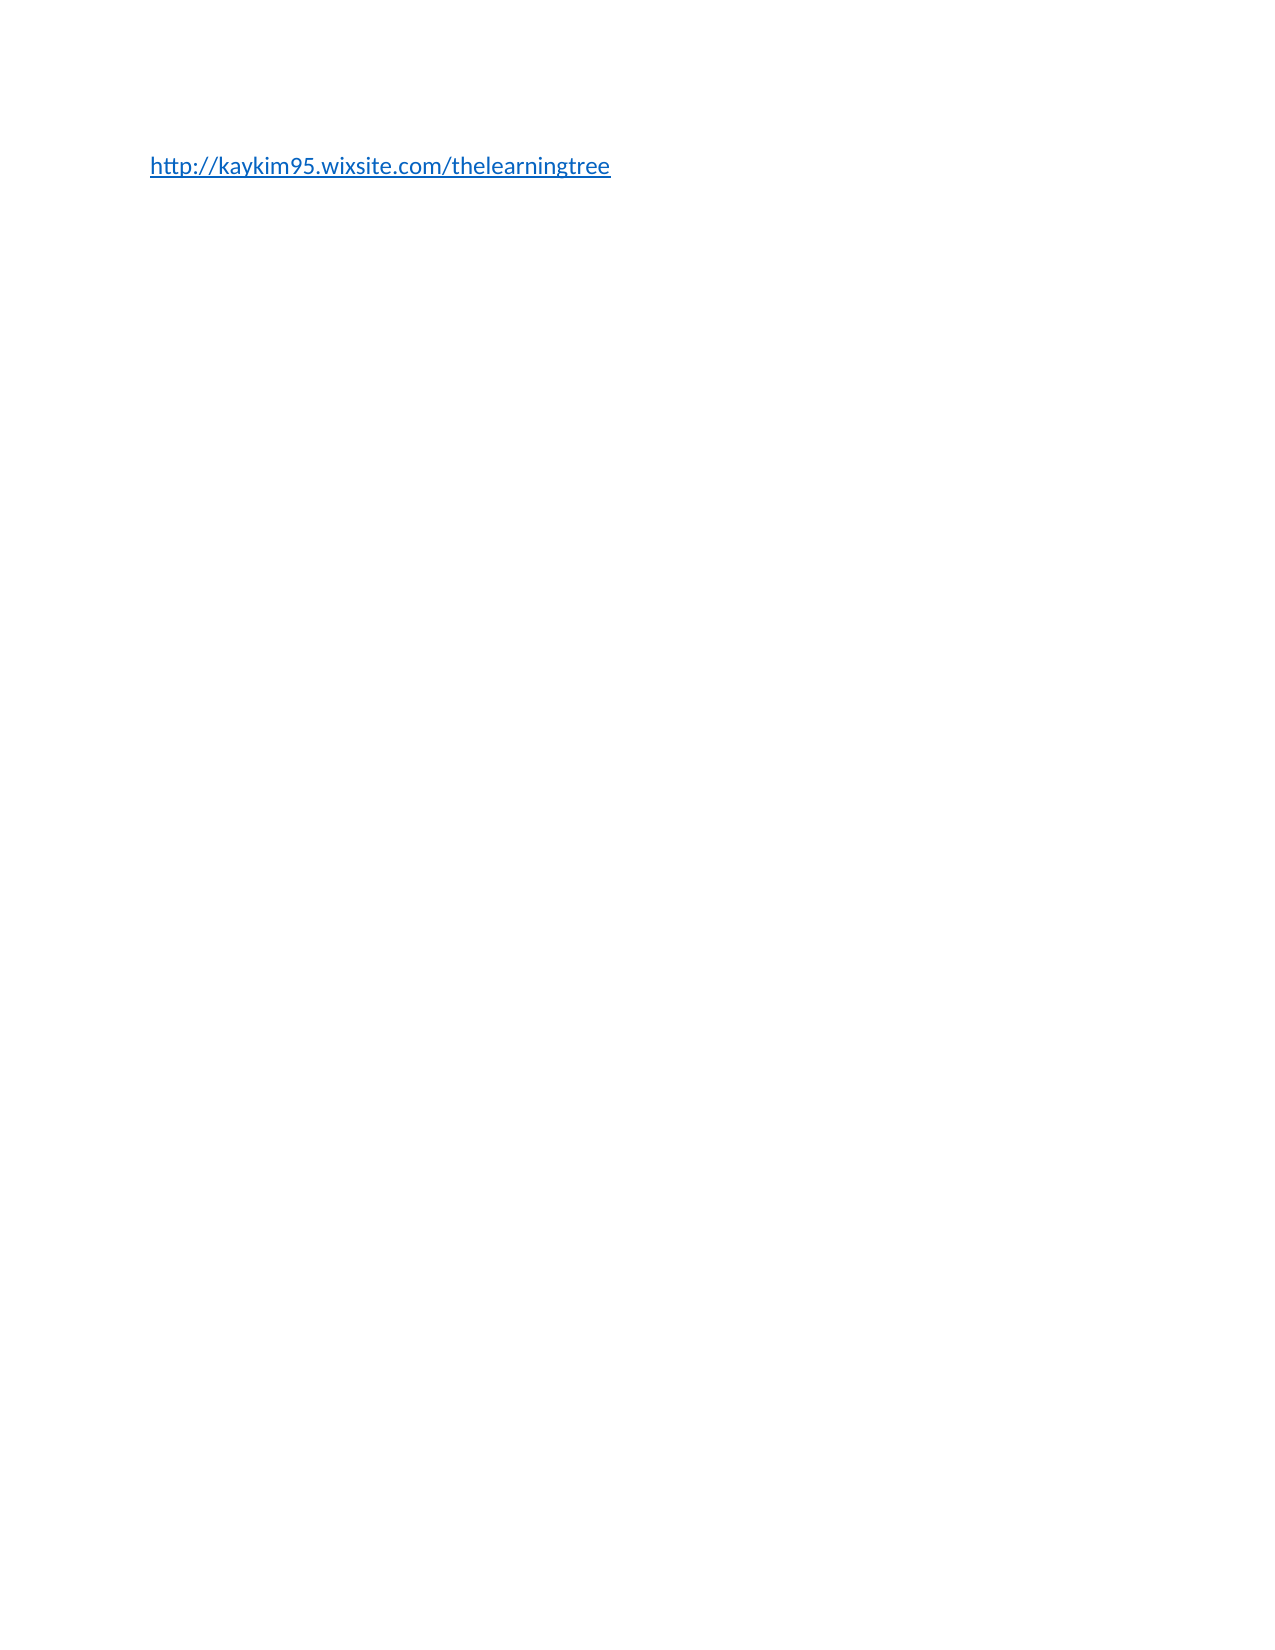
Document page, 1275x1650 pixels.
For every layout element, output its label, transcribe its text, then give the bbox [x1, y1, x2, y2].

text http://kaykim95.wixsite.com/thelearningtree [150, 150, 1125, 181]
